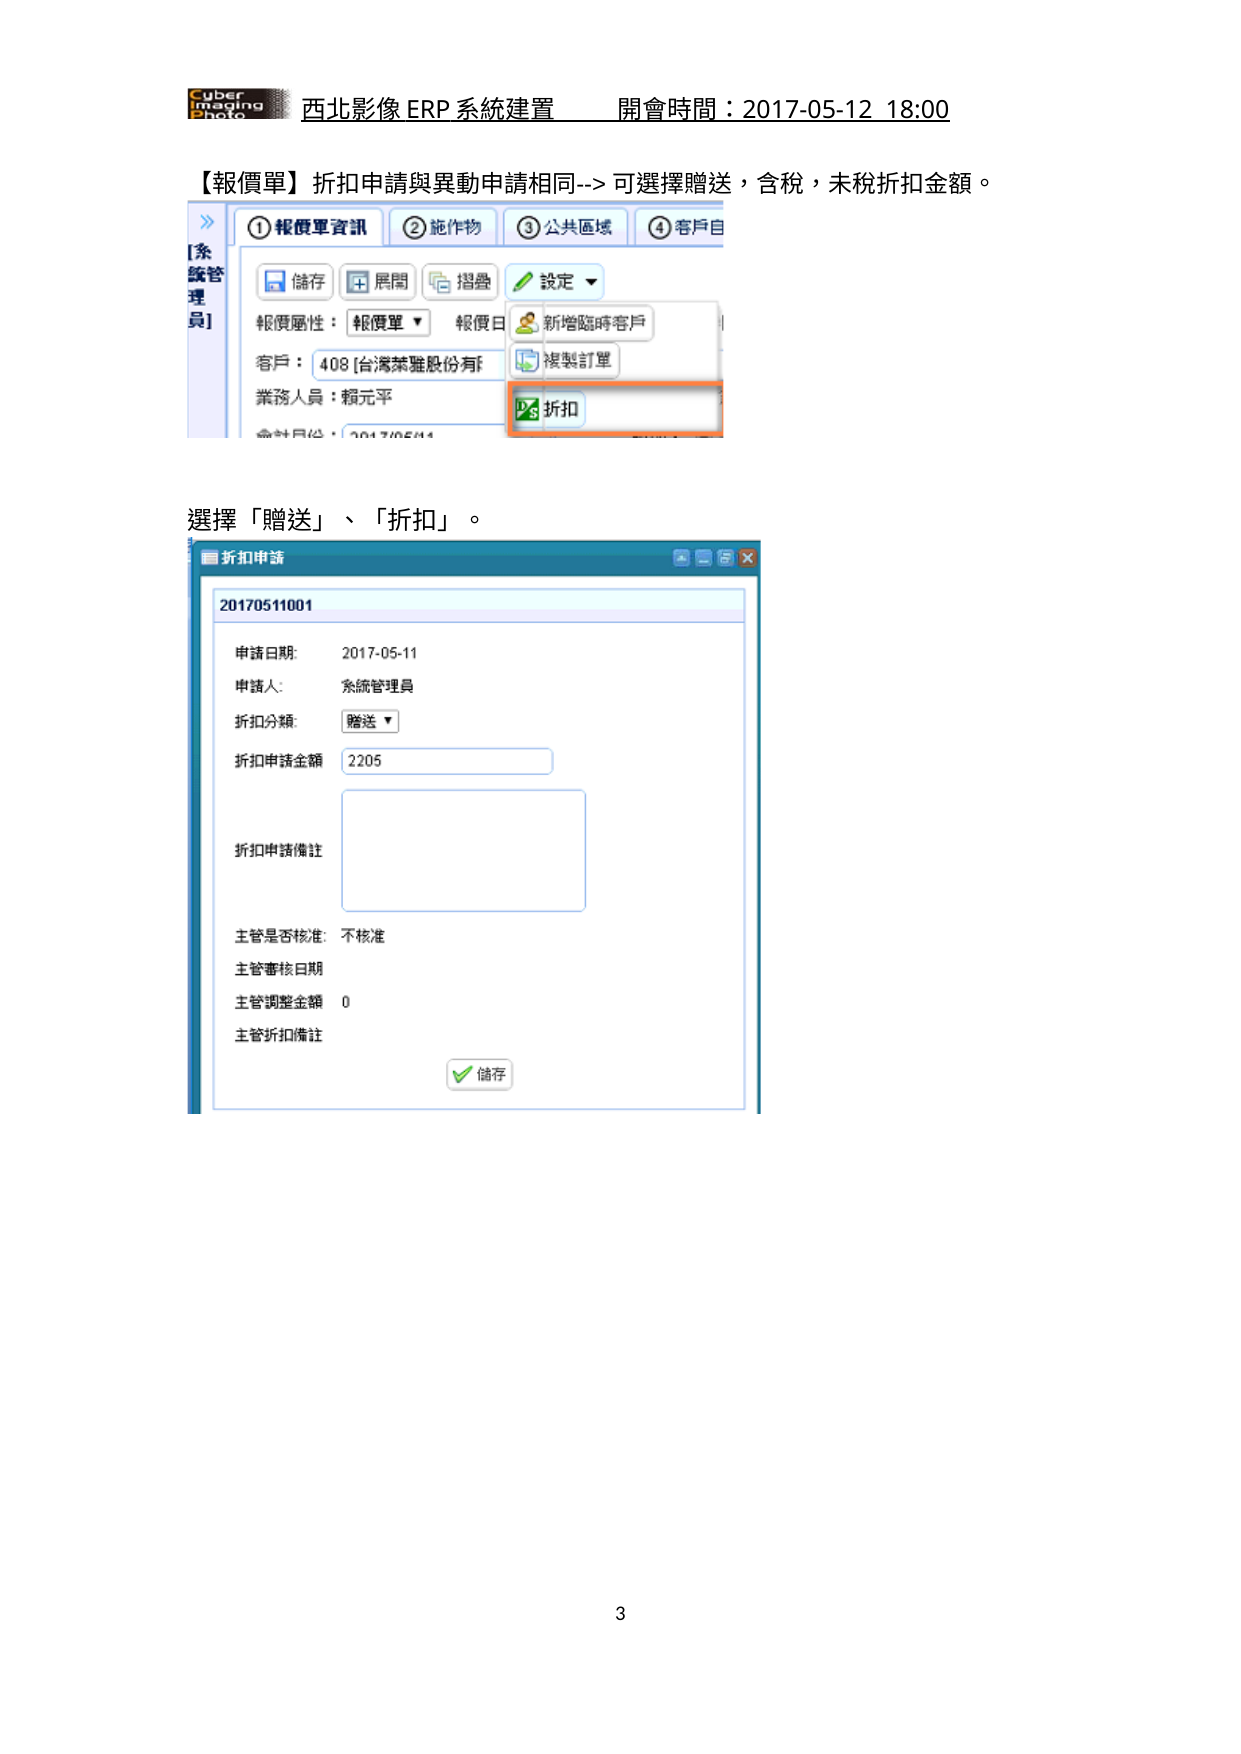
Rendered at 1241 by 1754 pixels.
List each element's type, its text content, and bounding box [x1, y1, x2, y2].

picture [187, 88, 301, 119]
text 【報價單】折扣申請與異動申請相同--> 可選擇贈送，含稅，未稅折扣金額。 [187, 162, 1053, 200]
picture [187, 537, 761, 1114]
text 選擇「贈送」、「折扣」。 [187, 500, 1053, 537]
picture [187, 200, 724, 438]
